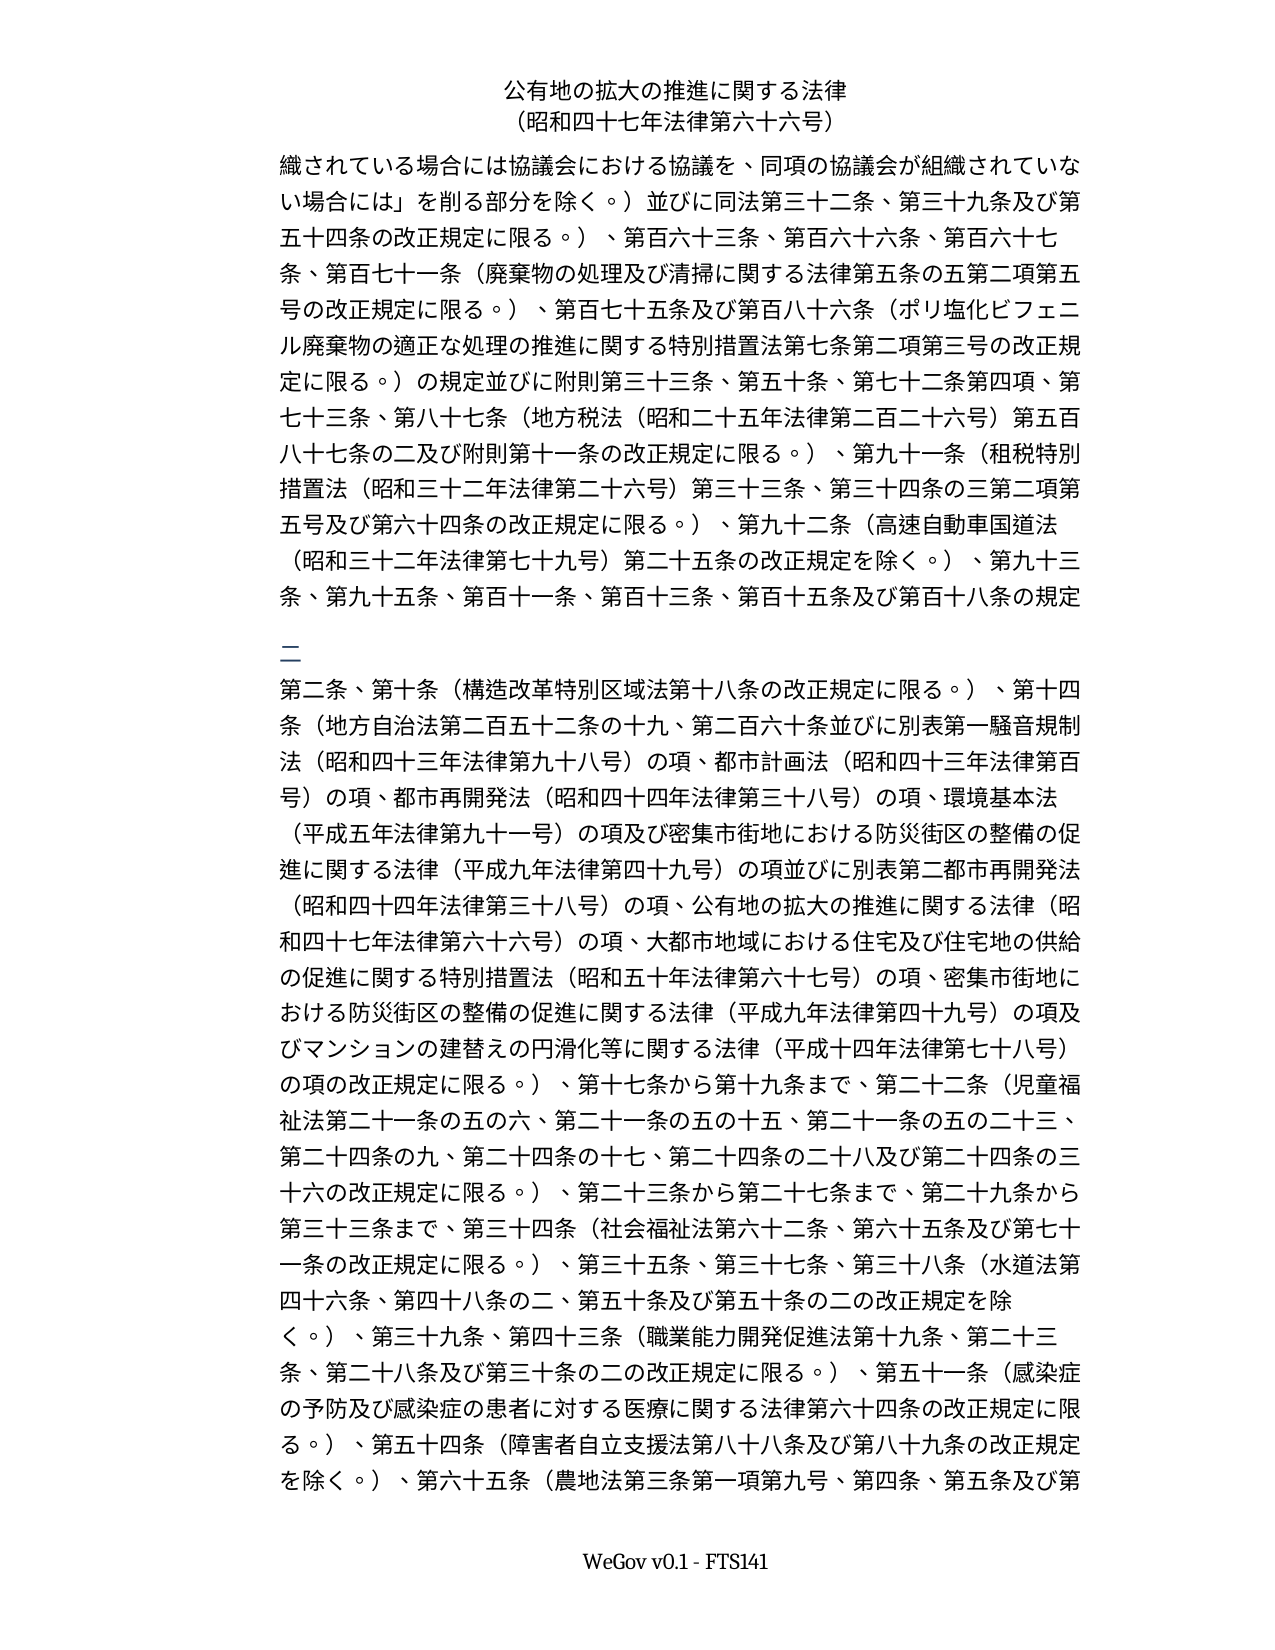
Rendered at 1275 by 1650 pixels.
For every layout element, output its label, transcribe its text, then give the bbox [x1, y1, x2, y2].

subtitle 二 [279, 638, 1087, 669]
